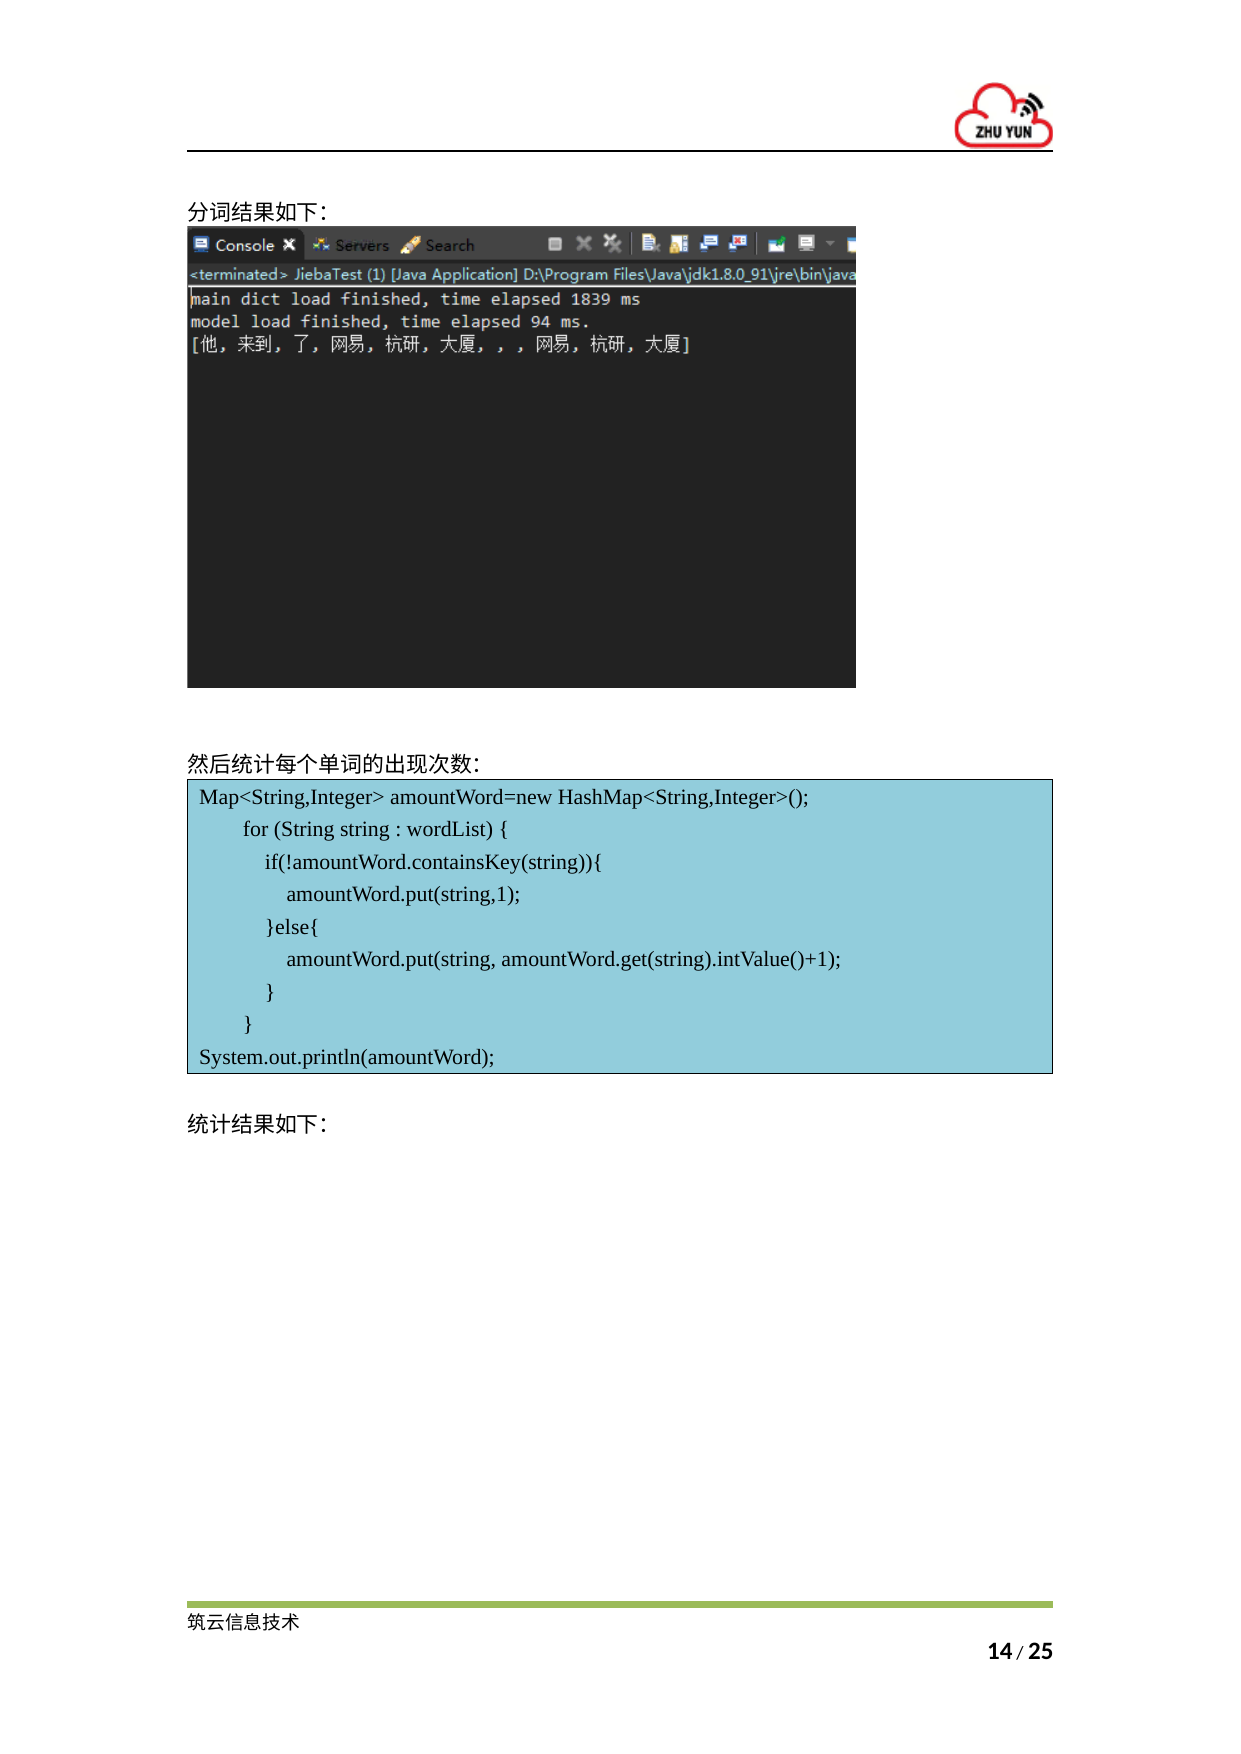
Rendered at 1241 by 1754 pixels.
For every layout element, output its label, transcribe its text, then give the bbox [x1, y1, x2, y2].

text 然后统计每个单词的出现次数： [187, 747, 1053, 779]
text 分词结果如下： [187, 194, 1053, 227]
picture [187, 226, 856, 688]
text 统计结果如下： [187, 1106, 1053, 1139]
picture [954, 82, 1053, 149]
table_header Map<String,Integer> amountWord=new HashMap<String,Integer>(); for (String string : wordList) { if(!amountWord.containsKey(string)){ amountWord.put(string,1); }else{ amountWord.put(string, amountWord.get(string).intValue()+1); } } System.out.println(amountWord); [188, 780, 1052, 1073]
